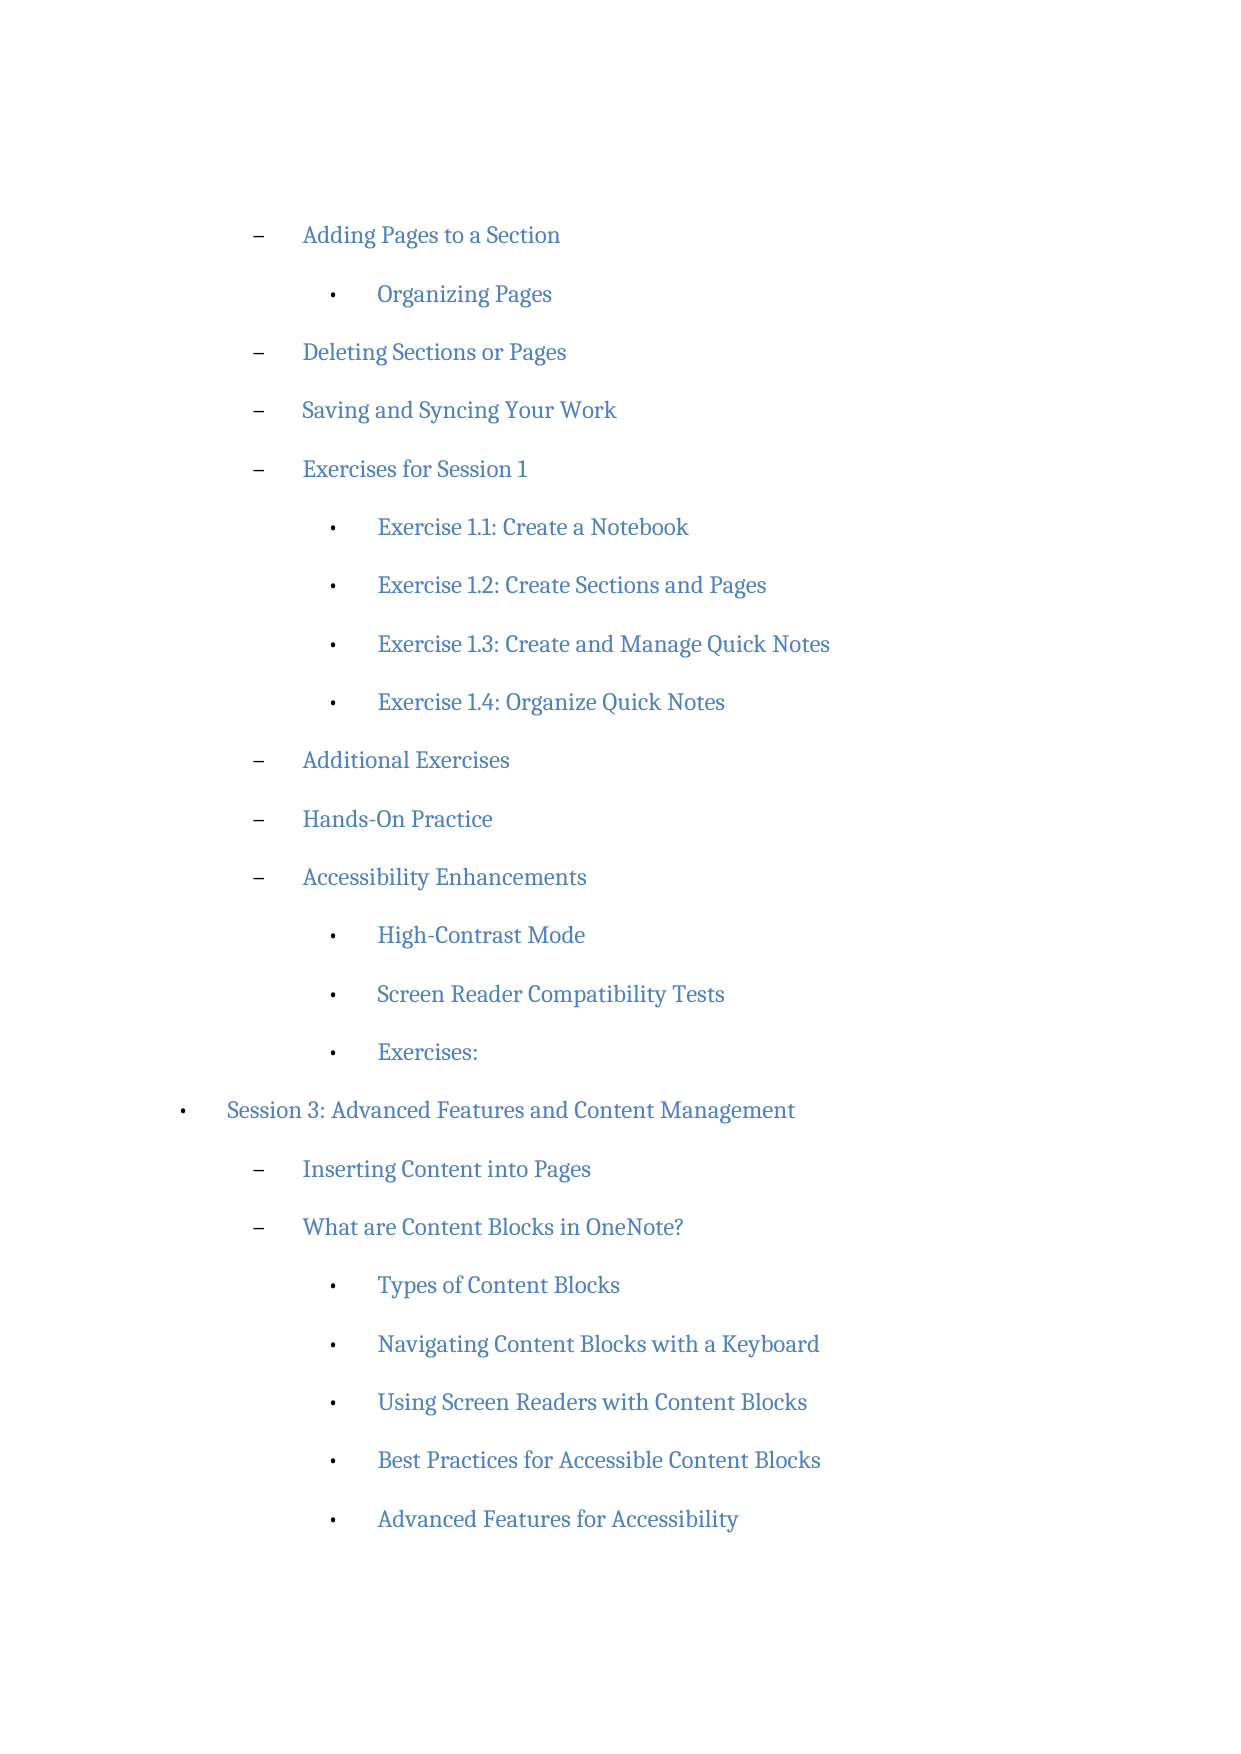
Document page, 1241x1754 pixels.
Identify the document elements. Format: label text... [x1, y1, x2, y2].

list Saving and Syncing Your Work [252, 392, 1063, 429]
list Exercises for Session 1 [252, 450, 1063, 488]
list Best Practices for Accessible Content Blocks [327, 1442, 1063, 1479]
list Inserting Content into Pages [252, 1150, 1063, 1188]
list Session 3: Advanced Features and Content Management [177, 1092, 1063, 1129]
list Adding Pages to a Section [252, 217, 1063, 254]
list What are Content Blocks in OneNote? [252, 1208, 1063, 1246]
list Organizing Pages [327, 275, 1063, 313]
list Exercise 1.4: Organize Quick Notes [327, 683, 1063, 721]
list Exercises: [327, 1033, 1063, 1071]
list Accessibility Enhancements [252, 858, 1063, 896]
list Exercise 1.1: Create a Notebook [327, 508, 1063, 546]
list Types of Content Blocks [327, 1267, 1063, 1304]
list Additional Exercises [252, 742, 1063, 779]
list Deleting Sections or Pages [252, 333, 1063, 371]
list Using Screen Readers with Content Blocks [327, 1383, 1063, 1421]
list Exercise 1.2: Create Sections and Pages [327, 567, 1063, 604]
list High-Contrast Mode [327, 917, 1063, 954]
list Screen Reader Compatibility Tests [327, 975, 1063, 1013]
list Exercise 1.3: Create and Manage Quick Notes [327, 625, 1063, 663]
list Navigating Content Blocks with a Keyboard [327, 1325, 1063, 1363]
list Hands-On Practice [252, 800, 1063, 838]
list Advanced Features for Accessibility [327, 1500, 1063, 1538]
